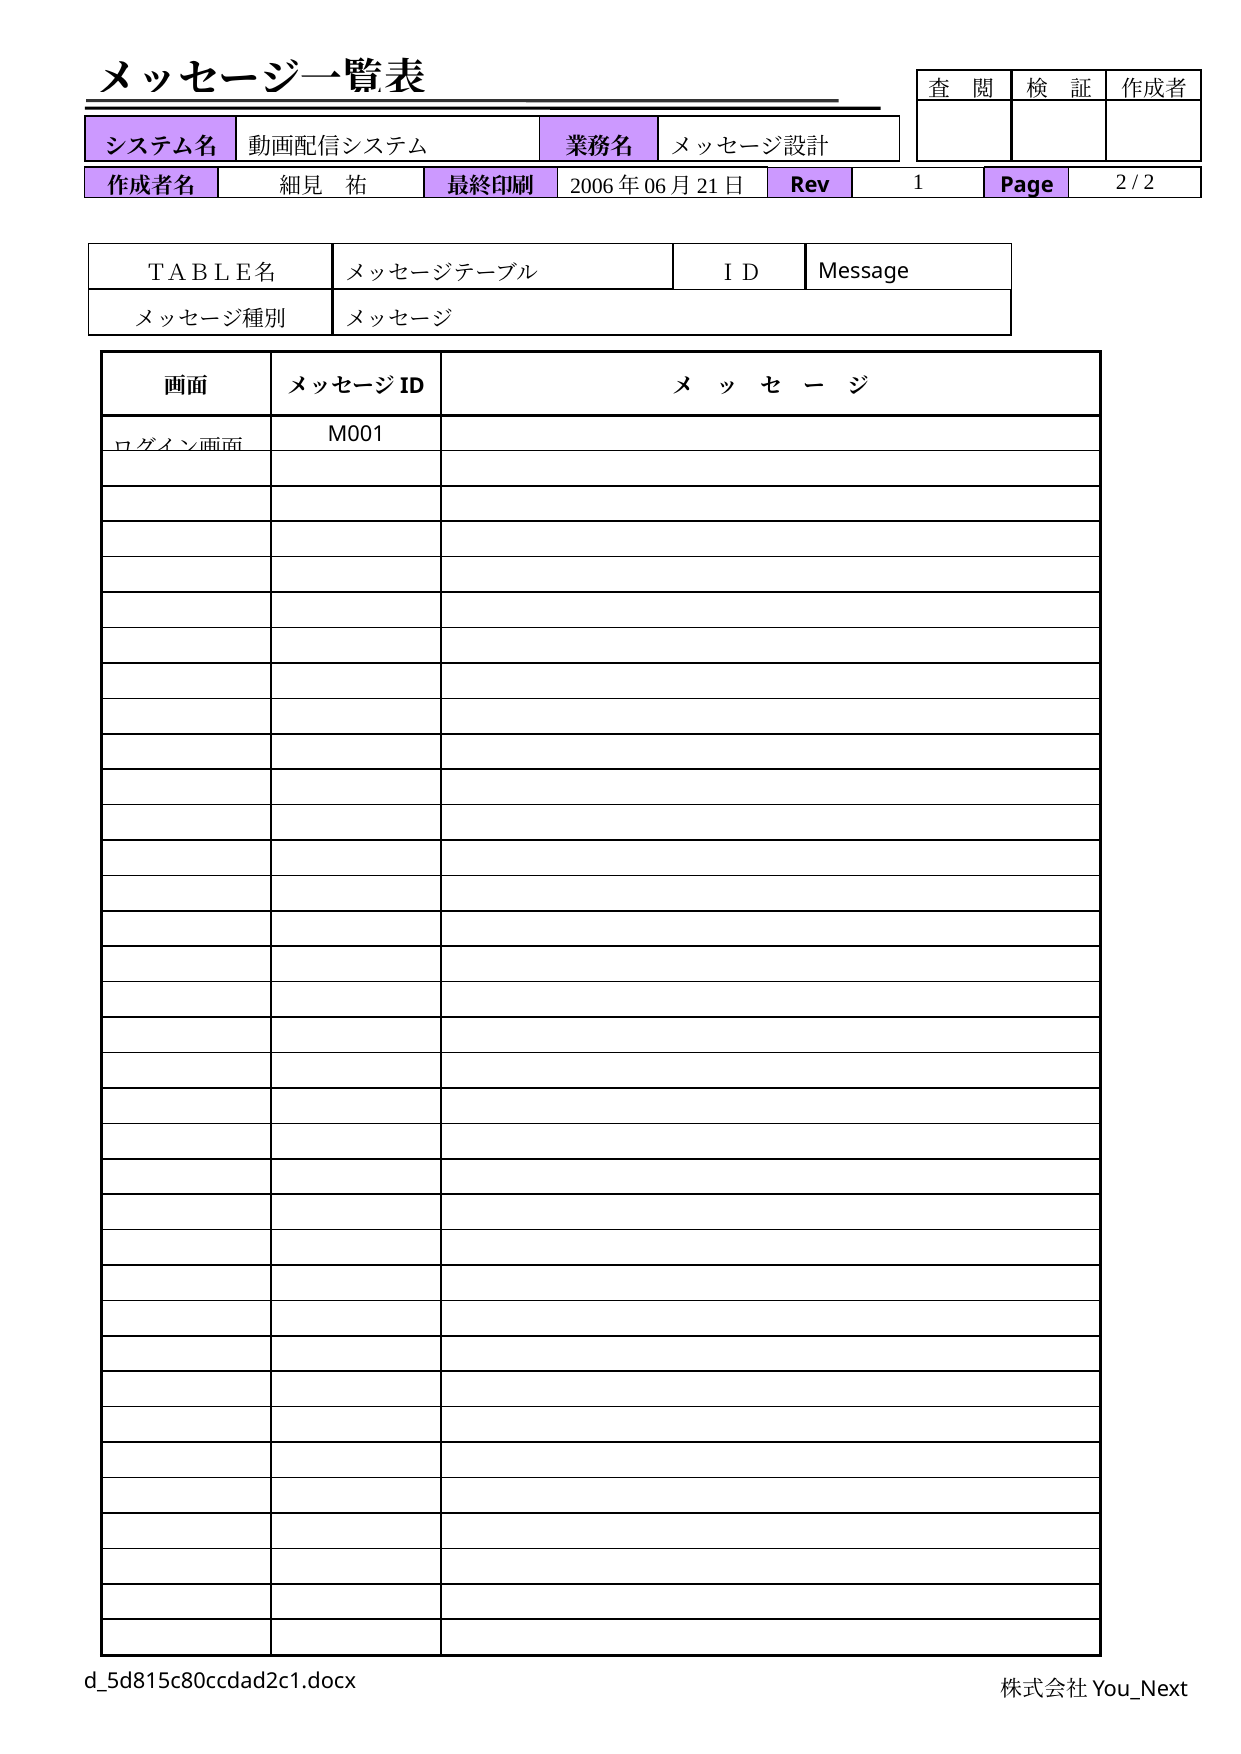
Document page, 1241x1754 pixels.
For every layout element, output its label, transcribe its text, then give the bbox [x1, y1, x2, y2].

table_cell [272, 1443, 440, 1477]
table_cell [442, 1124, 1099, 1158]
table_cell [272, 593, 440, 627]
table_cell [272, 1018, 440, 1052]
table_cell [442, 1407, 1099, 1441]
table_cell [272, 1585, 440, 1618]
table_cell [272, 1372, 440, 1406]
table_cell [442, 1053, 1099, 1087]
table_cell [103, 1620, 270, 1654]
table_cell [272, 1160, 440, 1193]
table_cell [272, 664, 440, 697]
table_cell [442, 876, 1099, 910]
table_cell [442, 1443, 1099, 1477]
table_cell [272, 805, 440, 839]
table_cell [442, 1195, 1099, 1229]
table_cell [442, 1301, 1099, 1335]
table_cell [272, 1514, 440, 1547]
table_cell [103, 1301, 270, 1335]
table_cell [103, 1230, 270, 1264]
table_cell [272, 947, 440, 981]
table_cell [103, 664, 270, 697]
table_cell [442, 770, 1099, 804]
table_cell [103, 805, 270, 839]
table_cell [442, 1620, 1099, 1654]
table_cell [442, 1018, 1099, 1052]
table_header メッセージID [272, 353, 440, 414]
table_cell [442, 451, 1099, 485]
table_cell ログイン画面 [103, 417, 270, 449]
table_cell [272, 1337, 440, 1370]
table_cell [272, 699, 440, 733]
table_cell [442, 912, 1099, 945]
table_cell [442, 487, 1099, 520]
table_cell [103, 593, 270, 627]
table_cell M001 [272, 417, 440, 449]
table_cell [442, 947, 1099, 981]
table_cell [103, 1089, 270, 1122]
table_cell [103, 628, 270, 662]
table_cell [272, 1124, 440, 1158]
table_cell [442, 417, 1099, 449]
table_cell [272, 1195, 440, 1229]
table_cell [442, 699, 1099, 733]
table_cell [272, 451, 440, 485]
table_cell [103, 487, 270, 520]
table_cell [442, 1089, 1099, 1122]
table_cell [442, 1585, 1099, 1618]
table_cell [103, 451, 270, 485]
table_cell [272, 487, 440, 520]
table_cell [103, 1018, 270, 1052]
table_cell [103, 1372, 270, 1406]
table_cell [103, 1443, 270, 1477]
table_cell [103, 1337, 270, 1370]
table_cell [103, 947, 270, 981]
table_cell [442, 1160, 1099, 1193]
table_cell [272, 1620, 440, 1654]
table_cell [272, 912, 440, 945]
table_cell [442, 593, 1099, 627]
table_cell [442, 1514, 1099, 1547]
table_cell [103, 1124, 270, 1158]
table_cell [103, 522, 270, 556]
table_cell [272, 1407, 440, 1441]
table_cell [272, 982, 440, 1016]
table_cell [103, 1478, 270, 1512]
table_cell [272, 1089, 440, 1122]
table_header 画面 [103, 353, 270, 414]
table_cell [442, 1478, 1099, 1512]
table_cell [103, 1549, 270, 1583]
table_cell [103, 841, 270, 874]
table_cell [103, 735, 270, 768]
table_cell [442, 628, 1099, 662]
table_cell [272, 1301, 440, 1335]
table_cell [103, 770, 270, 804]
table_cell [103, 699, 270, 733]
table_header メ ッ セ ー ジ [442, 353, 1099, 414]
table_cell [272, 1549, 440, 1583]
table_cell [442, 805, 1099, 839]
table_cell [103, 876, 270, 910]
table_cell [442, 522, 1099, 556]
table_cell [103, 1195, 270, 1229]
table_cell [103, 1514, 270, 1547]
table_cell [272, 557, 440, 591]
table_cell [442, 982, 1099, 1016]
table_cell [272, 1230, 440, 1264]
table_cell [442, 841, 1099, 874]
table_cell [103, 557, 270, 591]
table_cell [442, 735, 1099, 768]
table_cell [442, 1230, 1099, 1264]
table_cell [103, 1266, 270, 1299]
table_cell [272, 1478, 440, 1512]
table_cell [442, 664, 1099, 697]
table_cell [103, 1160, 270, 1193]
table_cell [272, 735, 440, 768]
table_cell [442, 1372, 1099, 1406]
table_cell [442, 1266, 1099, 1299]
table_cell [103, 912, 270, 945]
table_cell [272, 1053, 440, 1087]
table_cell [442, 557, 1099, 591]
table_cell [442, 1337, 1099, 1370]
table_cell [272, 876, 440, 910]
table_cell [103, 1053, 270, 1087]
table_cell [103, 982, 270, 1016]
table_cell [272, 522, 440, 556]
table_cell [272, 1266, 440, 1299]
table_cell [103, 1407, 270, 1441]
table_cell [103, 1585, 270, 1618]
table_cell [272, 770, 440, 804]
table_cell [272, 841, 440, 874]
table_cell [272, 628, 440, 662]
table_cell [442, 1549, 1099, 1583]
